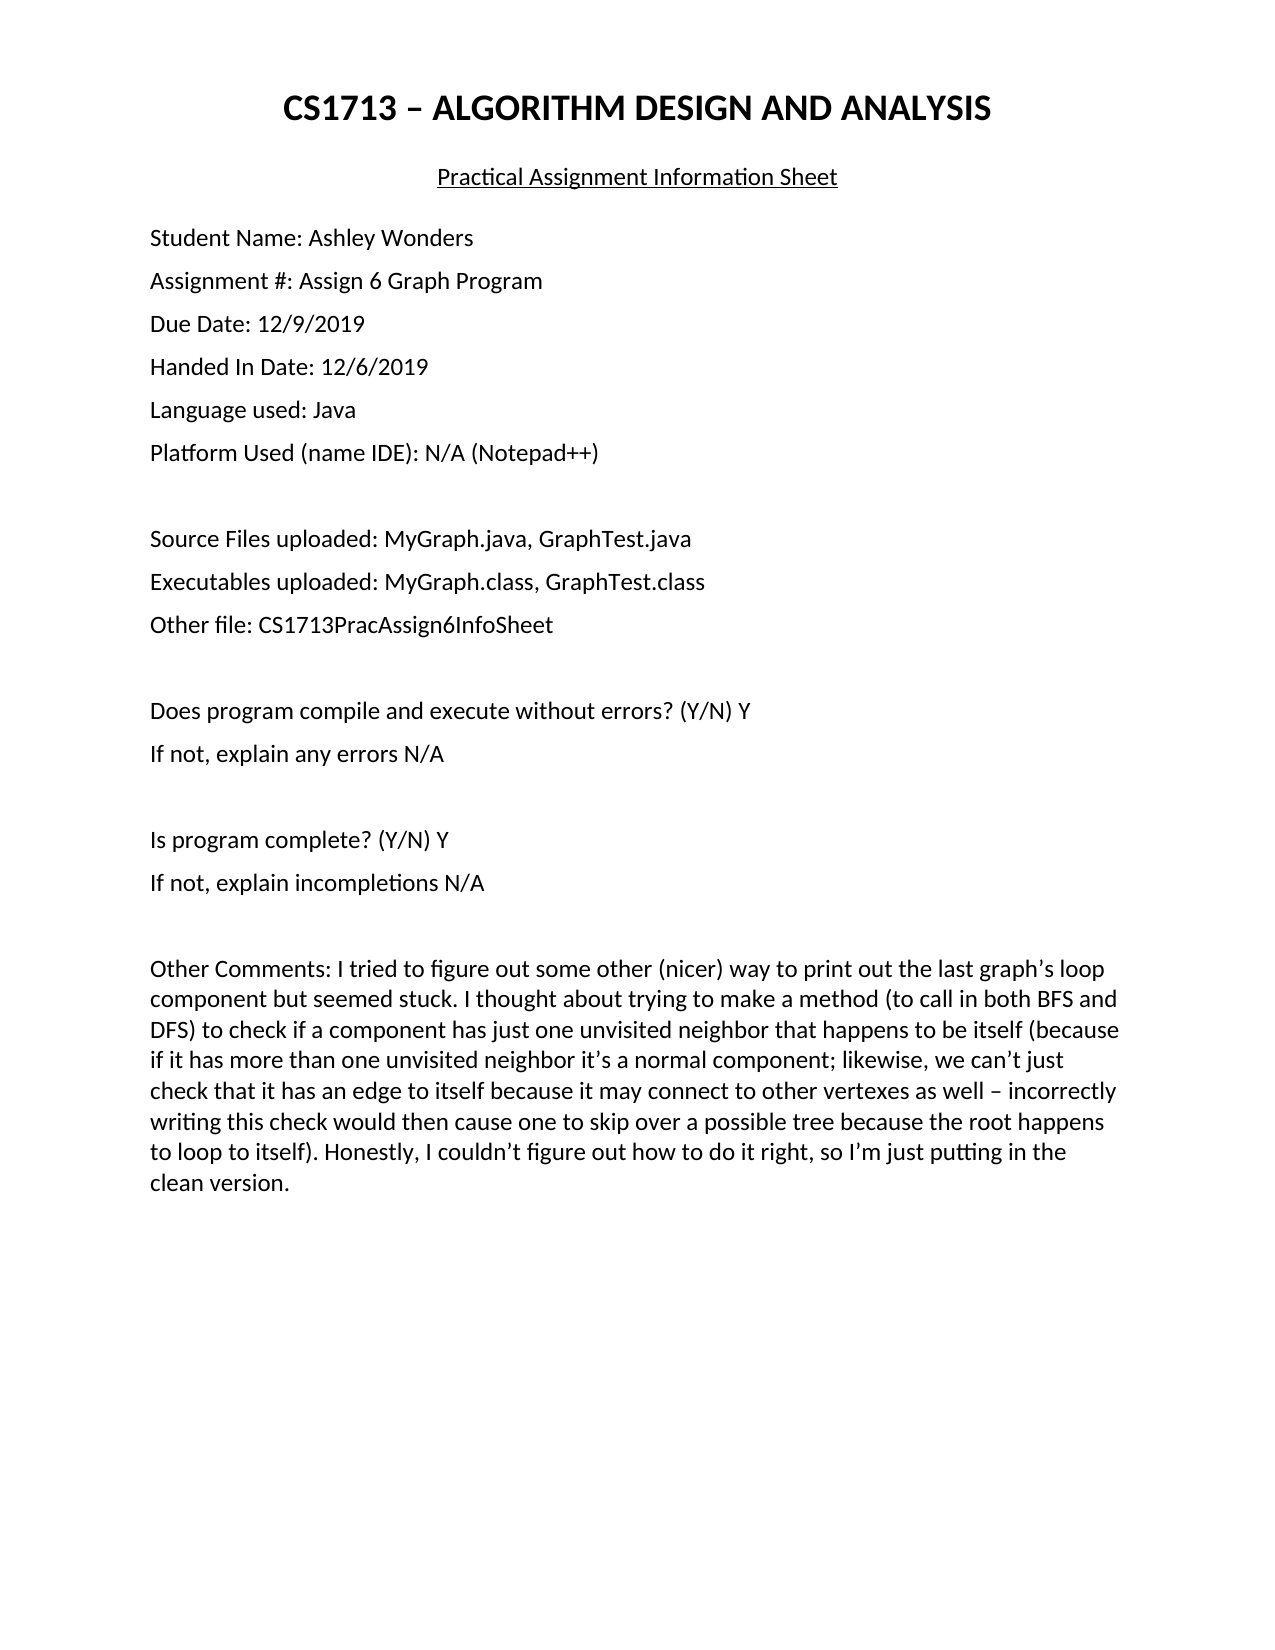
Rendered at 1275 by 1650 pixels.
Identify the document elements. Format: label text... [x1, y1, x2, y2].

title CS1713 – ALGORITHM DESIGN AND ANALYSIS [150, 84, 1125, 130]
text Language used: Java [150, 394, 1125, 424]
text Other Comments: I tried to figure out some other (nicer) way to print out the last graph’s loop component but seemed stuck. I thought about trying to make a method (to call in both BFS and DFS) to check if a component has just one unvisited neighbor that happens to be itself (because if it has more than one unvisited neighbor it’s a normal component; likewise, we can’t just check that it has an edge to itself because it may connect to other vertexes as well – incorrectly writing this check would then cause one to skip over a possible tree because the root happens to loop to itself). Honestly, I couldn’t figure out how to do it right, so I’m just putting in the clean version. [150, 953, 1125, 1197]
text Student Name: Ashley Wonders [150, 222, 1125, 252]
text Executables uploaded: MyGraph.class, GraphTest.class [150, 566, 1125, 596]
text Does program compile and execute without errors? (Y/N) Y [150, 695, 1125, 726]
text If not, explain incompletions N/A [150, 867, 1125, 898]
subtitle Practical Assignment Information Sheet [150, 161, 1125, 191]
text Platform Used (name IDE): N/A (Notepad++) [150, 437, 1125, 467]
text Handed In Date: 12/6/2019 [150, 351, 1125, 381]
text Assignment #: Assign 6 Graph Program [150, 265, 1125, 295]
text Is program complete? (Y/N) Y [150, 824, 1125, 854]
text If not, explain any errors N/A [150, 738, 1125, 768]
text Source Files uploaded: MyGraph.java, GraphTest.java [150, 523, 1125, 553]
text Due Date: 12/9/2019 [150, 308, 1125, 338]
text Other file: CS1713PracAssign6InfoSheet [150, 609, 1125, 639]
